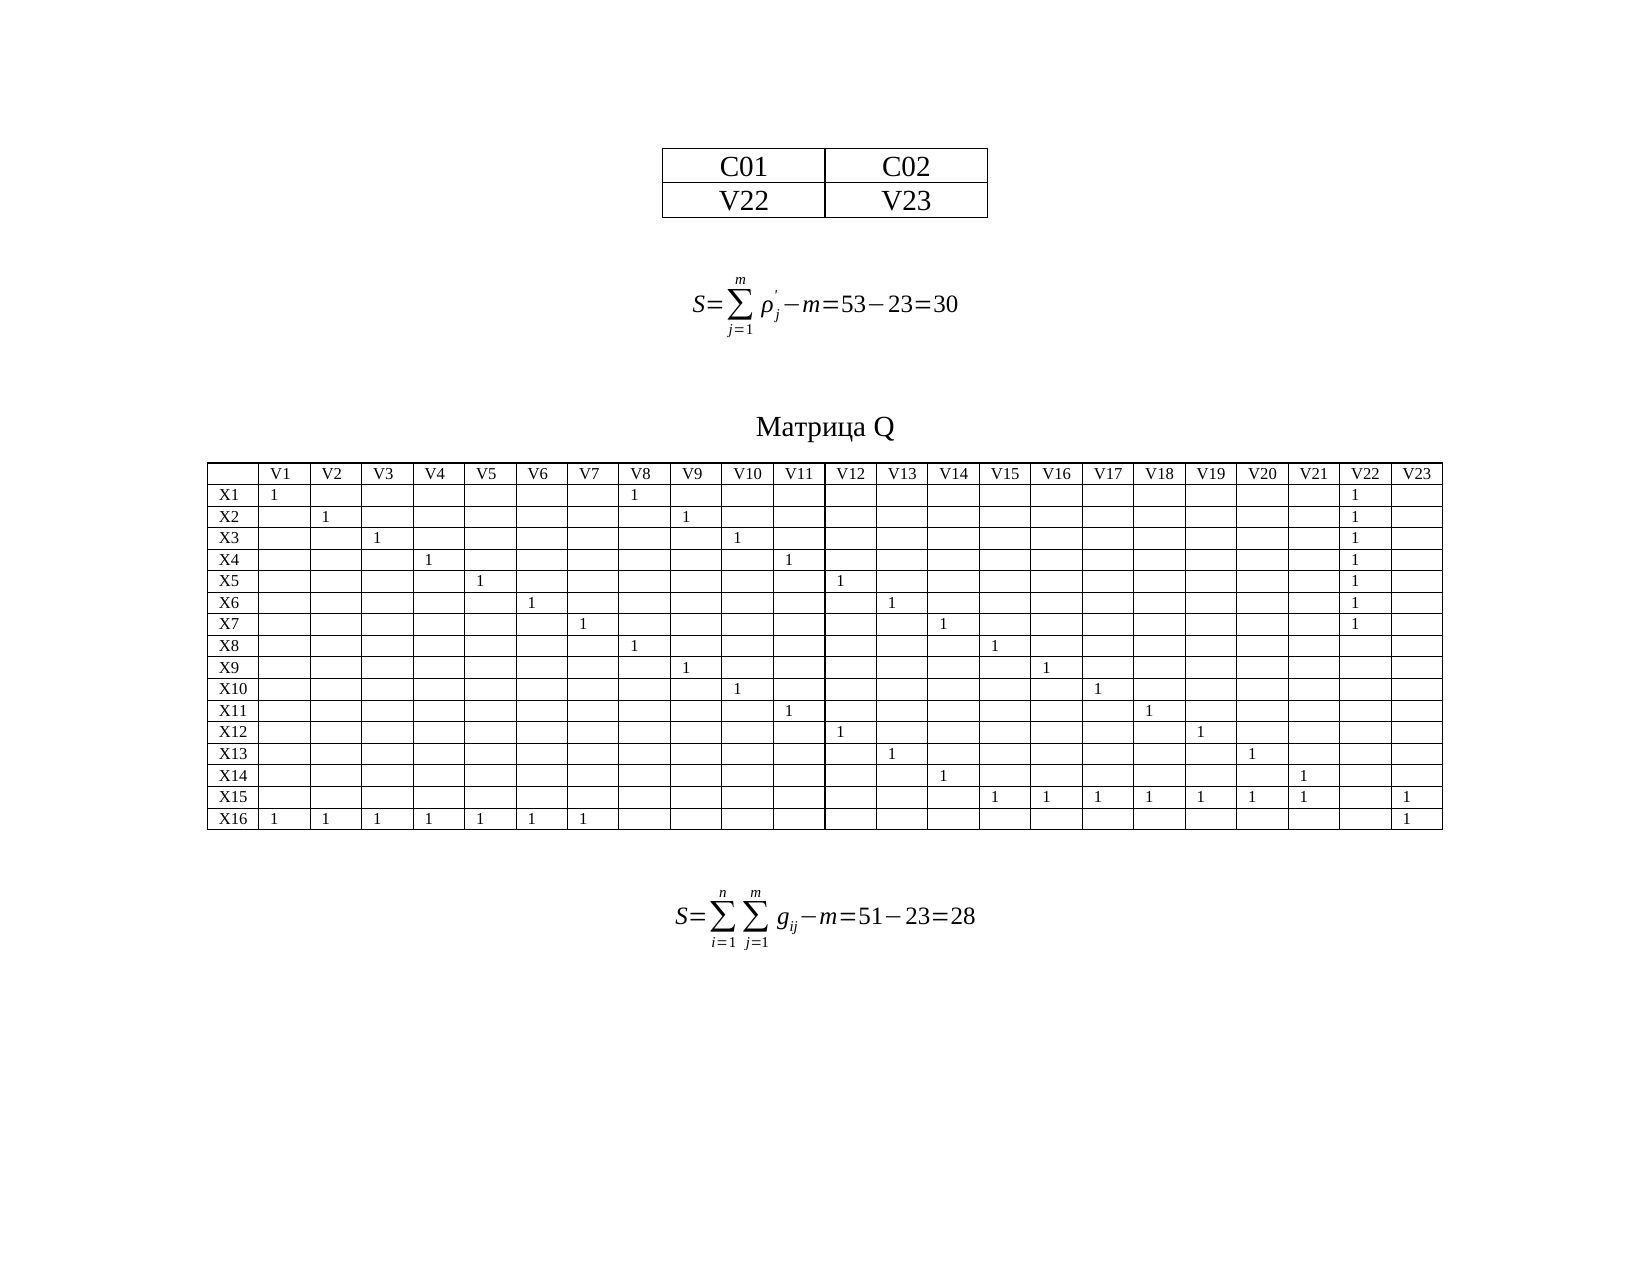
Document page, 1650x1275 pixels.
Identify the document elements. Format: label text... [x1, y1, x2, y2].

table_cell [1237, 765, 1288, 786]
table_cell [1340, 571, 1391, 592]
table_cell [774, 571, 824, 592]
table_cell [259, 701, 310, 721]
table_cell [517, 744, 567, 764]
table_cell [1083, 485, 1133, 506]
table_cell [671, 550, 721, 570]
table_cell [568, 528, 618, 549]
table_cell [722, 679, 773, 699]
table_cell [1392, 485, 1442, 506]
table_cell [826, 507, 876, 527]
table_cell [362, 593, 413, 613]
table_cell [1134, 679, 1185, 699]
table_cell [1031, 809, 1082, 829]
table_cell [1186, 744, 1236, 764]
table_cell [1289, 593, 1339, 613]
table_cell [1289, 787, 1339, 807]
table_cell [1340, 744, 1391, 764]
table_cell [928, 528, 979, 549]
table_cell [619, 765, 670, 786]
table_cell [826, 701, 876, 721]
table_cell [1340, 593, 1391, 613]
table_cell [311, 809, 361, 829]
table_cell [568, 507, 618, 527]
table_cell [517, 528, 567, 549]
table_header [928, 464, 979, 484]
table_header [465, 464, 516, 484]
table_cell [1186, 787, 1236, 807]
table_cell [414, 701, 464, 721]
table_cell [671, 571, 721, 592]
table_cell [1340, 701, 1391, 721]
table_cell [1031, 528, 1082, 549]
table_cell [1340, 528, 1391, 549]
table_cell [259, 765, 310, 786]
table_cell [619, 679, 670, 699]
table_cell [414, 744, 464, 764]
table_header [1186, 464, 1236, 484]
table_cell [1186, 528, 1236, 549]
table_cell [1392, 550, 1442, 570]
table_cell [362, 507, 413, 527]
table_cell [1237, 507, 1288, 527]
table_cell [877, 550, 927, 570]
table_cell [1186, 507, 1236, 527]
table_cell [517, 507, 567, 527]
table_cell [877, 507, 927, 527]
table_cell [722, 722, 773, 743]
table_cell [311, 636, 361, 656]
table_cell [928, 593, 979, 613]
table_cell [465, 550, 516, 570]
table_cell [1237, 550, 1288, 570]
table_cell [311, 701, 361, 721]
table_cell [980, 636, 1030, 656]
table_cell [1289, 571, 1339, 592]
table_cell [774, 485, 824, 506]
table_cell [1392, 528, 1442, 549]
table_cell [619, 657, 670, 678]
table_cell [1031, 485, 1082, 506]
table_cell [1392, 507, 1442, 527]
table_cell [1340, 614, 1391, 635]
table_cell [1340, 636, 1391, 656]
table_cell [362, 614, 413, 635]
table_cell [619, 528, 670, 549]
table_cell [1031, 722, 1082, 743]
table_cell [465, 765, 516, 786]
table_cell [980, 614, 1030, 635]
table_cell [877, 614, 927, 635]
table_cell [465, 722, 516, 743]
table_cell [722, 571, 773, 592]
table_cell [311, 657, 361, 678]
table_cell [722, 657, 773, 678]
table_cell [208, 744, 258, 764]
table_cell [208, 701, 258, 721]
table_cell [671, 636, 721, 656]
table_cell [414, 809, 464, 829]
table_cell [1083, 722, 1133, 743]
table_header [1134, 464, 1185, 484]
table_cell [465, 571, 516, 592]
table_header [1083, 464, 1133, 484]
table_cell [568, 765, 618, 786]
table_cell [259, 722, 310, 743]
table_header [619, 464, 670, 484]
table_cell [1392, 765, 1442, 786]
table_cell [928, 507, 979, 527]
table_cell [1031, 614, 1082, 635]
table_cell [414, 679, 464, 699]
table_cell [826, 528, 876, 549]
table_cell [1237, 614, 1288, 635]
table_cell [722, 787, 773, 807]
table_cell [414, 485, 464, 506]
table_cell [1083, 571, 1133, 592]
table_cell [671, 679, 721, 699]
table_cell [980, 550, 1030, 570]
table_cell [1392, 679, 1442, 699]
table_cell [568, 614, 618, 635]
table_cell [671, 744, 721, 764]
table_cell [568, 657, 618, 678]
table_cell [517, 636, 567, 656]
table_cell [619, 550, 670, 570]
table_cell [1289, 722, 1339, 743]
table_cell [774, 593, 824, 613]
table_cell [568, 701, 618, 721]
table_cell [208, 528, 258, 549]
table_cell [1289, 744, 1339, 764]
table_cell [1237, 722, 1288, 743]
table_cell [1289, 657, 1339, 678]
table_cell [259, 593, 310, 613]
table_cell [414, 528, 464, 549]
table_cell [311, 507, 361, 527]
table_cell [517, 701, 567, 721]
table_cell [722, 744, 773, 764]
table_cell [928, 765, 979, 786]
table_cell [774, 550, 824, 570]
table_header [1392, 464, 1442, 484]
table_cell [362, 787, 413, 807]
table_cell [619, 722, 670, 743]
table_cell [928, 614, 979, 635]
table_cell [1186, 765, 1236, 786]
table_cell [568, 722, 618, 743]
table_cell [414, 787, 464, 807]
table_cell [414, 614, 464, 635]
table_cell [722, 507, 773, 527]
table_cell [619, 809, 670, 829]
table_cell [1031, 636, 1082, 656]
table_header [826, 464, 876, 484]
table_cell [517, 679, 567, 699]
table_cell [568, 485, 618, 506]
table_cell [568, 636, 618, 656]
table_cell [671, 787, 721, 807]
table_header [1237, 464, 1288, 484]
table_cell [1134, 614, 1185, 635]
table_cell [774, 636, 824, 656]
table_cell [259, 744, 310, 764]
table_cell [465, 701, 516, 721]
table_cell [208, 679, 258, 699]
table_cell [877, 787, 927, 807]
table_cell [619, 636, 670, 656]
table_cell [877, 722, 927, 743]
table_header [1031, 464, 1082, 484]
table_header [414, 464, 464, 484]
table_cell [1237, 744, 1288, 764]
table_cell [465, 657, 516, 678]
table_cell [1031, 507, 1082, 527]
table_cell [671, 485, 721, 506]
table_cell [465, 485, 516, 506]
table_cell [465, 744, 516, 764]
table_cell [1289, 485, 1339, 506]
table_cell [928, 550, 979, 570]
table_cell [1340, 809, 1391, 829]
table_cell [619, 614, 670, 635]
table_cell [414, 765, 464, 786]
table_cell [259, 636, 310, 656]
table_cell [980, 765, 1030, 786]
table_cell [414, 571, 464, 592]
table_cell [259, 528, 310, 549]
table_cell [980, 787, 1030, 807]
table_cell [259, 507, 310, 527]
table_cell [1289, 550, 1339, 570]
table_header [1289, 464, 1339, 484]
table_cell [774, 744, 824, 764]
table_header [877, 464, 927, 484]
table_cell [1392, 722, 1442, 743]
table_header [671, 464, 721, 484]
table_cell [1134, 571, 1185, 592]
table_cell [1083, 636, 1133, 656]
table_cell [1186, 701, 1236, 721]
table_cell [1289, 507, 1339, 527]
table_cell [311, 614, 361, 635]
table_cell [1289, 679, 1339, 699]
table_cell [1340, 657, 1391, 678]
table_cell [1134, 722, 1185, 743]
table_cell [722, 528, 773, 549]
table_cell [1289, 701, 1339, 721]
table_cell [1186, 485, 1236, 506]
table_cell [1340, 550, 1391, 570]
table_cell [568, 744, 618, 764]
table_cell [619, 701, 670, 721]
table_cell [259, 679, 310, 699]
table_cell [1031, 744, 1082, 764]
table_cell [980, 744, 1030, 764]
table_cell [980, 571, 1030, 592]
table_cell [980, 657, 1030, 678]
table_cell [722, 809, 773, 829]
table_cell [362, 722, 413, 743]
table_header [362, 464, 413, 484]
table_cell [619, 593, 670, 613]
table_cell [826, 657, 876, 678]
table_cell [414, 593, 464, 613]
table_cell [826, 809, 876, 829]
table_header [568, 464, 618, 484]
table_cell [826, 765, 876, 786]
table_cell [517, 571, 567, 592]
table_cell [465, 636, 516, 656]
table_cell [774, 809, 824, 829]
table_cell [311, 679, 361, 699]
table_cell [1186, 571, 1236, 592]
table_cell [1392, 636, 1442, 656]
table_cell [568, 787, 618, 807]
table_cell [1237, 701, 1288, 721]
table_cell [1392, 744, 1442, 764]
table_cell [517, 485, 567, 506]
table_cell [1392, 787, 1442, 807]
text Матрица Q [88, 409, 1561, 443]
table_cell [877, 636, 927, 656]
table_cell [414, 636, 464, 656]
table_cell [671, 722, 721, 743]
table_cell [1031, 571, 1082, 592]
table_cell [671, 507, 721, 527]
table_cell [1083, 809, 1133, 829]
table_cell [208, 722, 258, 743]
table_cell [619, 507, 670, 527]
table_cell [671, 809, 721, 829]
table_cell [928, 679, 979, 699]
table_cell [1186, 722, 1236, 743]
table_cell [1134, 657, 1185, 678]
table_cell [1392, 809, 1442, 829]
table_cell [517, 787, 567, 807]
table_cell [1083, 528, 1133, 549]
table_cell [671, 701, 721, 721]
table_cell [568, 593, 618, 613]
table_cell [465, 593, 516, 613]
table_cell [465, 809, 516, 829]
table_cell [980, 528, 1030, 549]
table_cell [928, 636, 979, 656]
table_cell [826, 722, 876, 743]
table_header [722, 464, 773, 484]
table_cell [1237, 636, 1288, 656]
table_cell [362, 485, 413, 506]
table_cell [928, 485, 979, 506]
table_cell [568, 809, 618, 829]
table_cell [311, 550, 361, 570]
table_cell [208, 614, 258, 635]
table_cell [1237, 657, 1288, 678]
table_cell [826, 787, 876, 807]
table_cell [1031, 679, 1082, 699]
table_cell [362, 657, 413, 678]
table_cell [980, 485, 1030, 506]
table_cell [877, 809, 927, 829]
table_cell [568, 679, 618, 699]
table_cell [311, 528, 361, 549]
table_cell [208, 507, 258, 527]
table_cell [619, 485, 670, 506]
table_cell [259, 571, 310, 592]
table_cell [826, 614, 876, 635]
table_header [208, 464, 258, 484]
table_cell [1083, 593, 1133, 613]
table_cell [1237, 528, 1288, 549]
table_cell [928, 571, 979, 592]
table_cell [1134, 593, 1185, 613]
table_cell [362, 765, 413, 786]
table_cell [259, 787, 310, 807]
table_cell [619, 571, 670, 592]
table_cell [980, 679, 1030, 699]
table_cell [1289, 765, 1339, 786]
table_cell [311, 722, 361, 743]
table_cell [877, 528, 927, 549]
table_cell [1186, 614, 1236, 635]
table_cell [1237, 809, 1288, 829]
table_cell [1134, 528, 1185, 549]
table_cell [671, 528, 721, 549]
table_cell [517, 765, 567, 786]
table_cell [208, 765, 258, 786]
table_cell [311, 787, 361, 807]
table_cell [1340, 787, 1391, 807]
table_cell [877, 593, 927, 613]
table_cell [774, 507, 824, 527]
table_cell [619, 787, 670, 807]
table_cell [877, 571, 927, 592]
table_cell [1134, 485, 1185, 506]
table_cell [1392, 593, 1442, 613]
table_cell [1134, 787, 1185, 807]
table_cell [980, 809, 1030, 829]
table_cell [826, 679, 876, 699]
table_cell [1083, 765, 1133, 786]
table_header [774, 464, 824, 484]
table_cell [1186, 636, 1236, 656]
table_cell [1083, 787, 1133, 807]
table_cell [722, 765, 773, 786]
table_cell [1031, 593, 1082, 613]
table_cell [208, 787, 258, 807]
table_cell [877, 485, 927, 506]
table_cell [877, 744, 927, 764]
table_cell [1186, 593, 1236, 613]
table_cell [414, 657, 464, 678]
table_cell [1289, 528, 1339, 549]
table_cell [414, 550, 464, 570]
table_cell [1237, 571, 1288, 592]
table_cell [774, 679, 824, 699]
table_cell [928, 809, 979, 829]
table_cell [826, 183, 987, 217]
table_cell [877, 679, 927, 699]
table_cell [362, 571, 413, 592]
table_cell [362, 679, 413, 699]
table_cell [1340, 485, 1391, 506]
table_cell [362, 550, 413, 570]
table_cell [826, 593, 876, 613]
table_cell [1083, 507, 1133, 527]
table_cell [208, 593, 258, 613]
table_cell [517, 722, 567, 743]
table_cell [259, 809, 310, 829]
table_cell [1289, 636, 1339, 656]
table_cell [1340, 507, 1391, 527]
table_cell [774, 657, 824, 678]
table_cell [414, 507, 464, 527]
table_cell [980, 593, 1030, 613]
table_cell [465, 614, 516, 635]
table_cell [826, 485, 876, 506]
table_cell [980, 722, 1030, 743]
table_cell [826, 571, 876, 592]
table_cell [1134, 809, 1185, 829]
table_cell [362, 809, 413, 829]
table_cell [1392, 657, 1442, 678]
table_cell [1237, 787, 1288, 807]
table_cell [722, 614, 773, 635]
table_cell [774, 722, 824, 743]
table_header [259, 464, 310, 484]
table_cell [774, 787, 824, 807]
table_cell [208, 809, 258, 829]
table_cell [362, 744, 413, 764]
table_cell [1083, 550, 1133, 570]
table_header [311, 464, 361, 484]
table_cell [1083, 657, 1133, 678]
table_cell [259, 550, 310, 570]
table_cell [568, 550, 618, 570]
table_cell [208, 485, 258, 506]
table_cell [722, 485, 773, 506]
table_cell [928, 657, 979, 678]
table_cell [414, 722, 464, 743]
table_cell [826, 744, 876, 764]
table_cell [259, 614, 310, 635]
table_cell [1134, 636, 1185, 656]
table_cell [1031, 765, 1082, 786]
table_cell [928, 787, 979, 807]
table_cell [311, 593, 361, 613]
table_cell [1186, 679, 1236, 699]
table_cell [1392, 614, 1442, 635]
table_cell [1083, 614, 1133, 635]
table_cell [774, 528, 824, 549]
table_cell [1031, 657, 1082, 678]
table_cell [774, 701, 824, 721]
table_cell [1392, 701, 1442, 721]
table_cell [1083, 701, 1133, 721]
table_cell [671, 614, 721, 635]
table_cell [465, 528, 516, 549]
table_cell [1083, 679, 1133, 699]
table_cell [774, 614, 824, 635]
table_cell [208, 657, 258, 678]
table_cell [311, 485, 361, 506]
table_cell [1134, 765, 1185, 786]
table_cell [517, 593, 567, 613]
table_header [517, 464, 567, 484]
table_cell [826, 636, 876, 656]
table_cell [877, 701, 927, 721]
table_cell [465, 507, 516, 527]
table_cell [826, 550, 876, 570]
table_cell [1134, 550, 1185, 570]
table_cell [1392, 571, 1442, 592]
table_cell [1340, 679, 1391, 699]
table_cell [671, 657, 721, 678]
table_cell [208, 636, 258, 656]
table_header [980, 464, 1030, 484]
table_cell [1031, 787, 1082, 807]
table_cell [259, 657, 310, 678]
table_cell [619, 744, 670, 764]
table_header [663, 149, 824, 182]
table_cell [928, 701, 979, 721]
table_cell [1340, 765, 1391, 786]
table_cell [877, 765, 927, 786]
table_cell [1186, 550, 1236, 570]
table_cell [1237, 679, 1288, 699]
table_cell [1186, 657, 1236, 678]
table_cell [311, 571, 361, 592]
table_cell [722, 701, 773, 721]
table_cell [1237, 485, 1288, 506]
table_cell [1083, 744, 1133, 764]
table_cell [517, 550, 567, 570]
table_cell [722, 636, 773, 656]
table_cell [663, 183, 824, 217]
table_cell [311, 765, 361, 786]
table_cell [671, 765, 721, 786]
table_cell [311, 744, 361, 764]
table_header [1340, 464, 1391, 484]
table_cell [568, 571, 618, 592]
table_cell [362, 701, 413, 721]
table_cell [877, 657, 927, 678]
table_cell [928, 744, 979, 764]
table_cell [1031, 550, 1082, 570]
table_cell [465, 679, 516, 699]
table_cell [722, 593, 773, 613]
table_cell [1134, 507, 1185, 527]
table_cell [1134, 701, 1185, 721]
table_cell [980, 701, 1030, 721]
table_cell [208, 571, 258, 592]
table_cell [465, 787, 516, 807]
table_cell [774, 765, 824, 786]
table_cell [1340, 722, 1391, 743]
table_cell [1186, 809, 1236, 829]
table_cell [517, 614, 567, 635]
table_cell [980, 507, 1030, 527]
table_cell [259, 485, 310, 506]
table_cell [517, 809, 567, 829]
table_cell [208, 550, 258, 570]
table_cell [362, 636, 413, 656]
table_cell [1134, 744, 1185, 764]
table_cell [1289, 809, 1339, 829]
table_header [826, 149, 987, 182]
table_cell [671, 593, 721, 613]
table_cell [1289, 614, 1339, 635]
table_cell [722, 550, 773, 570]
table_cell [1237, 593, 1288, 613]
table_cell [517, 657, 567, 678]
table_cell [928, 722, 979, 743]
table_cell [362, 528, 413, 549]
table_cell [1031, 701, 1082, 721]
